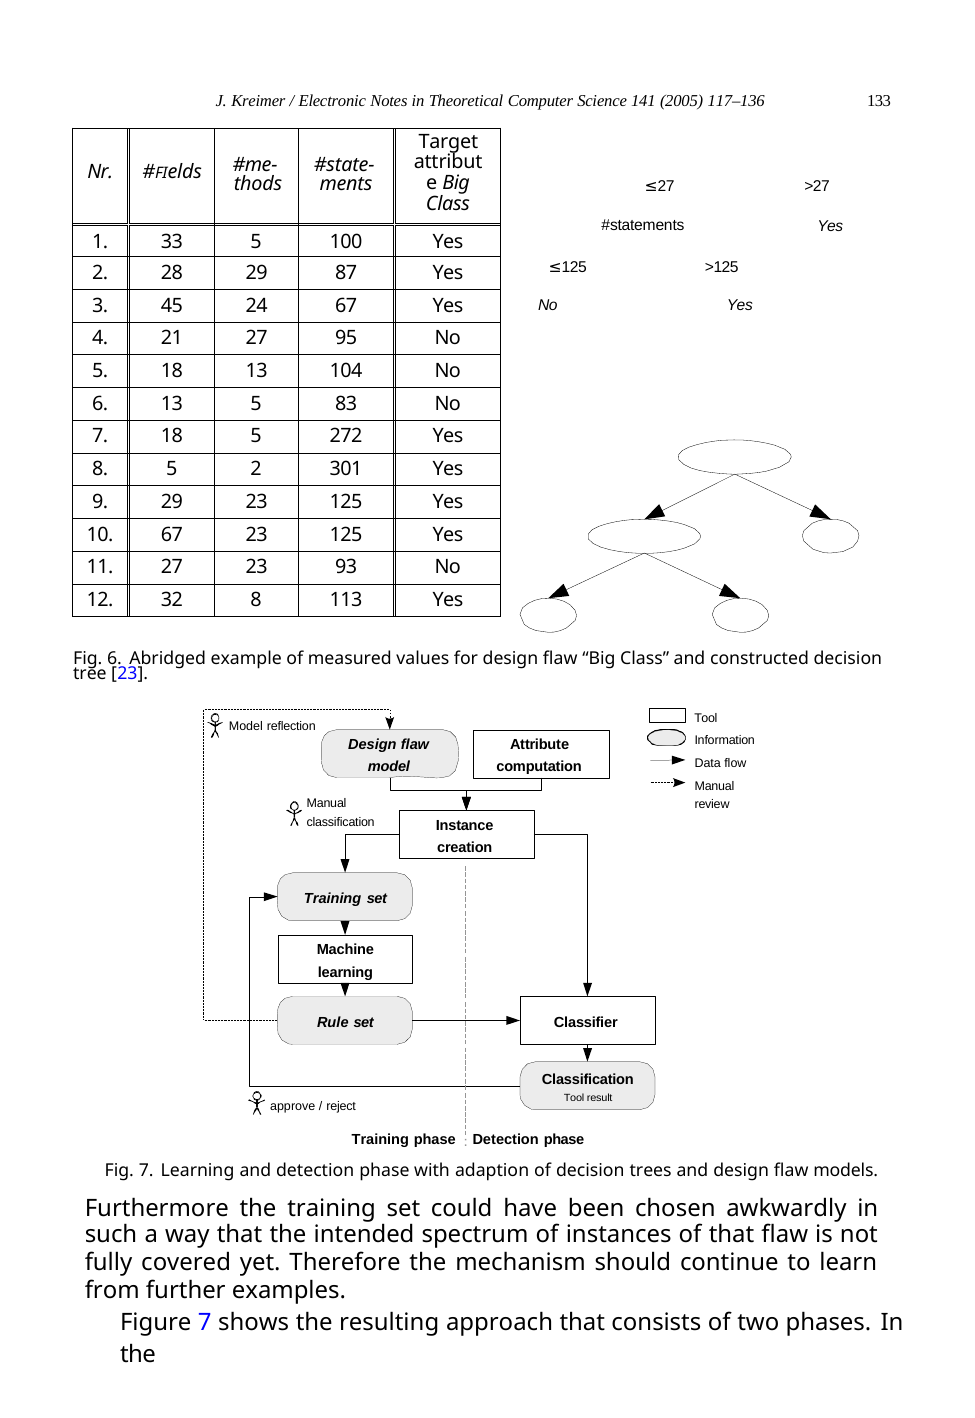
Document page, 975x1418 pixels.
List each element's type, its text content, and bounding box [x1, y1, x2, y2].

picture [207, 713, 223, 738]
text Tool Information Data flow [694, 711, 767, 770]
picture [647, 729, 686, 746]
text Figure 7 shows the resulting approach that consists of two phases. In the [120, 1305, 904, 1369]
picture [248, 1091, 265, 1115]
text Fig. 6. Abridged example of measured values for design flaw “Big Class” and constructed decision tree [23]. [73, 651, 895, 685]
text Fig. 7. Learning and detection phase with adaption of decision trees and design flaw models. [104, 1157, 904, 1182]
text Furthermore the training set could have been chosen awkwardly in such a way that the intended spectrum of instances of that flaw is not fully covered yet. Therefore the mechanism should continue to learn from further examples. [84, 1194, 878, 1305]
text Manual review [694, 778, 767, 811]
picture [286, 801, 302, 826]
